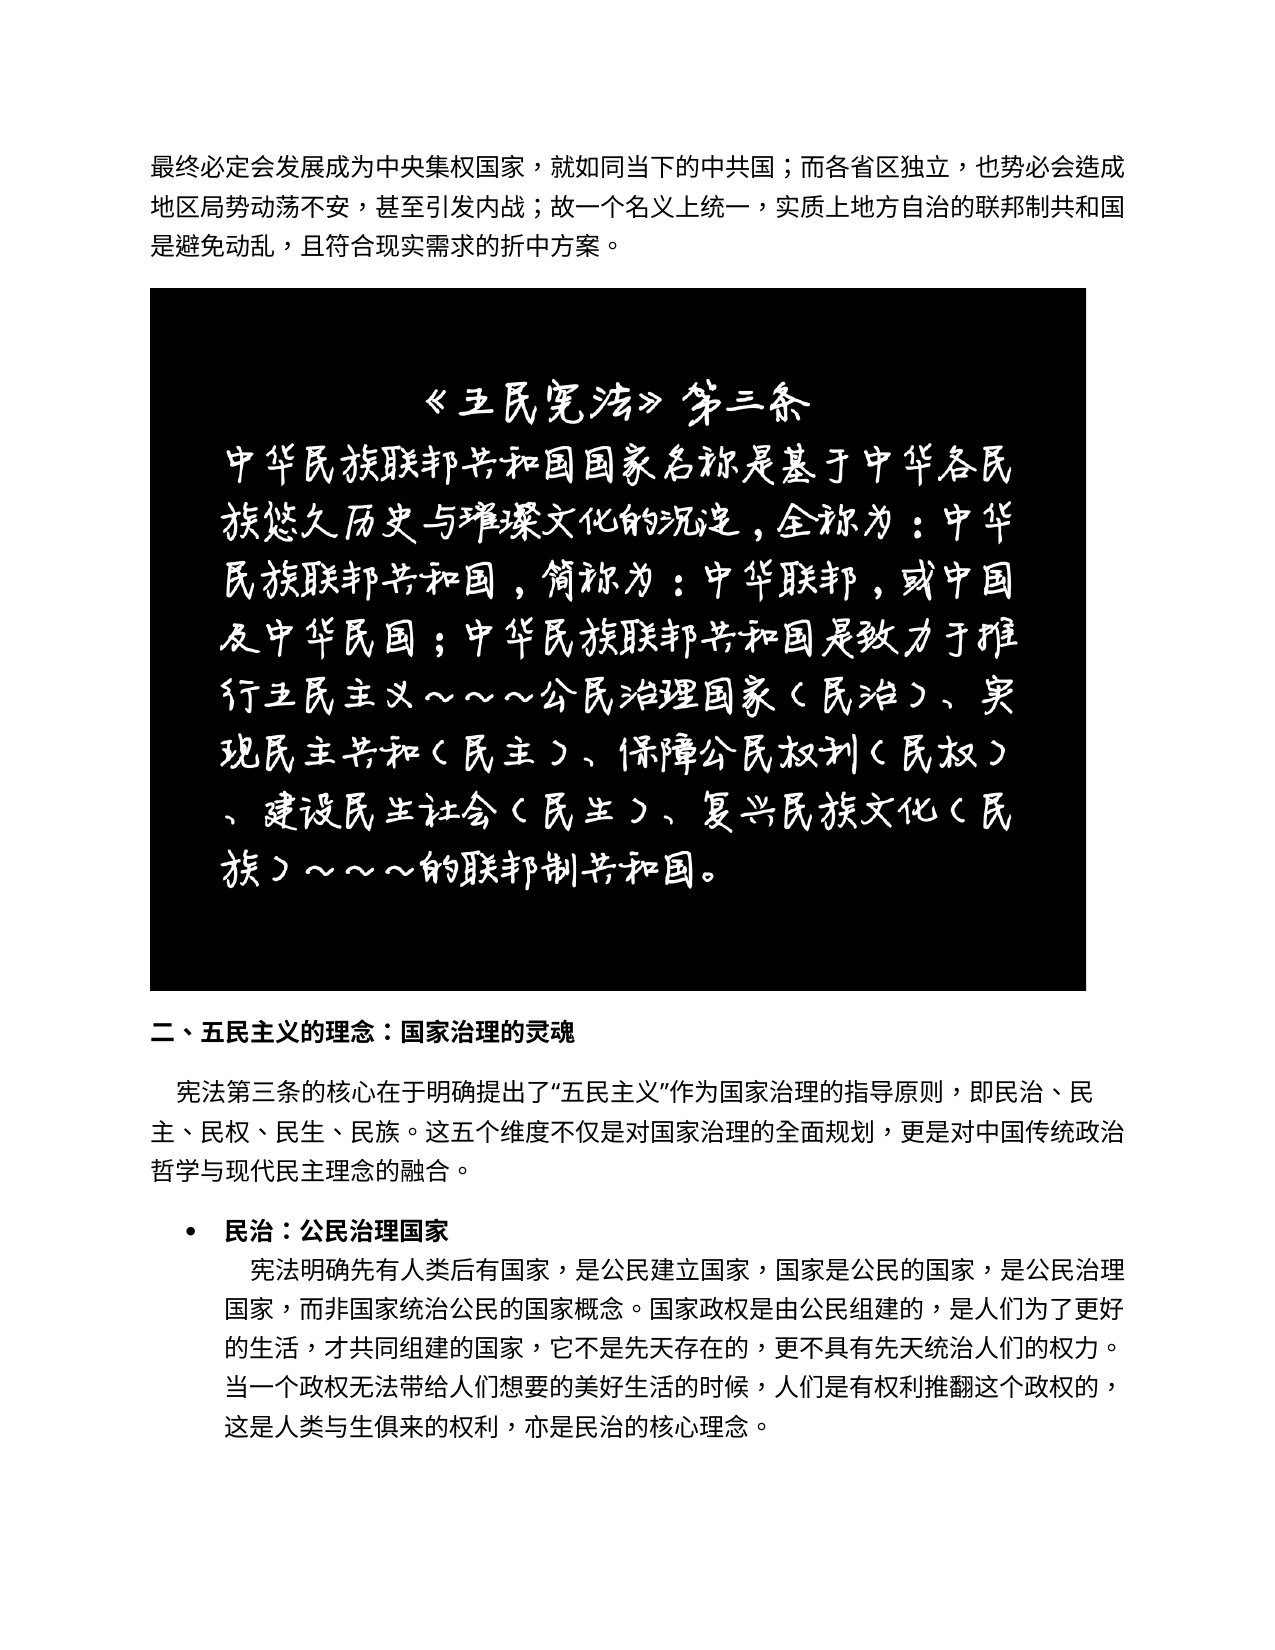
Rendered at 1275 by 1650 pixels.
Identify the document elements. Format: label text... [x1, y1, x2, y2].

text 宪法第三条的核心在于明确提出了“五民主义”作为国家治理的指导原则，即民治、民主、民权、民生、民族。这五个维度不仅是对国家治理的全面规划，更是对中国传统政治哲学与现代民主理念的融合。 [150, 1075, 1125, 1187]
text 二、五民主义的理念：国家治理的灵魂 [150, 1015, 1125, 1049]
list 民治：公民治理国家 宪法明确先有人类后有国家，是公民建立国家，国家是公民的国家，是公民治理国家，而非国家统治公民的国家概念。国家政权是由公民组建的，是人们为了更好的生活，才共同组建的国家，它不是先天存在的，更不具有先天统治人们的权力。当一个政权无法带给人们想要的美好生活的时候，人们是有权利推翻这个政权的，这是人类与生俱来的权利，亦是民治的核心理念。 [186, 1213, 1125, 1443]
picture [150, 288, 1087, 991]
